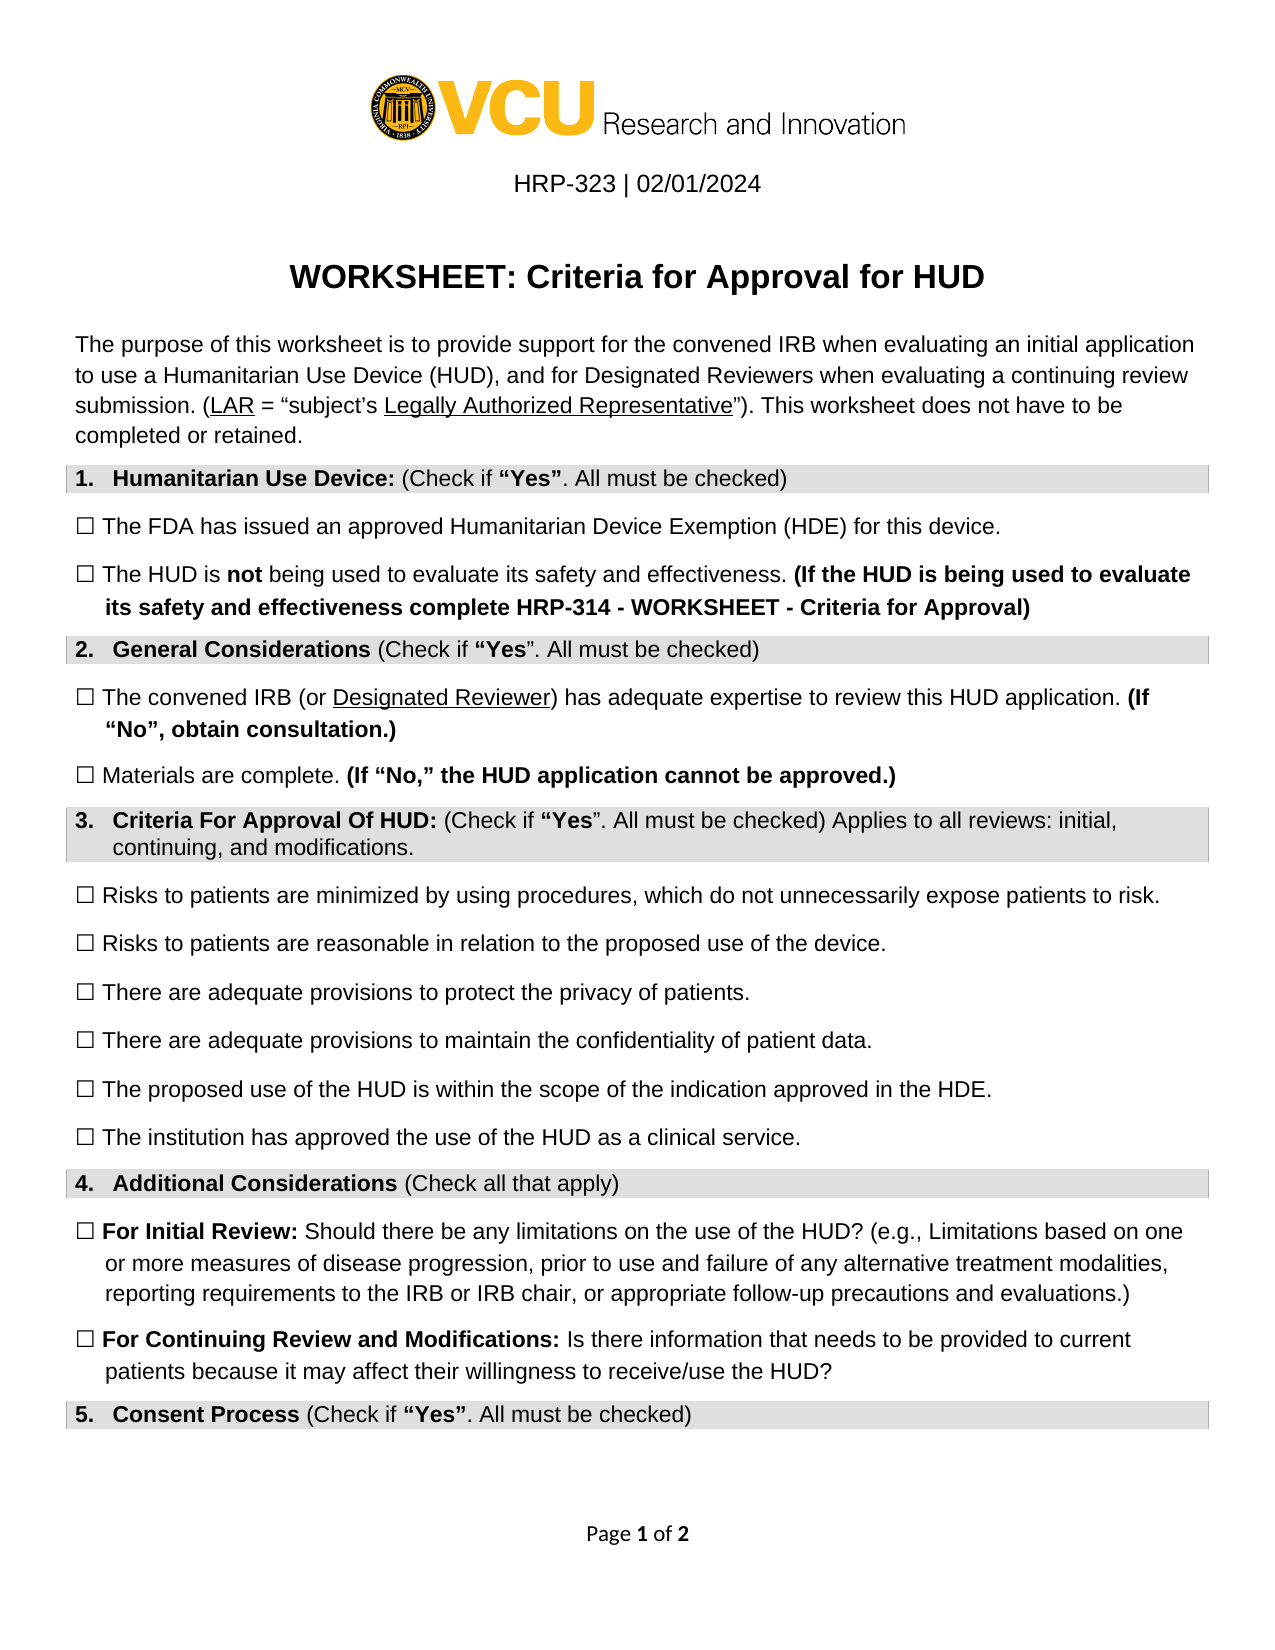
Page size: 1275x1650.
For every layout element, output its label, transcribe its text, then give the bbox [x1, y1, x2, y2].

list Additional Considerations (Check all that apply) [66, 1169, 1208, 1198]
text The FDA has issued an approved Humanitarian Device Exemption (HDE) for this device. [75, 510, 1200, 541]
text Risks to patients are minimized by using procedures, which do not unnecessarily expose patients to risk. [75, 879, 1200, 910]
text The convened IRB (or Designated Reviewer) has adequate expertise to review this HUD application. (If “No”, obtain consultation.) [75, 681, 1200, 743]
text Materials are complete. (If “No,” the HUD application cannot be approved.) [75, 759, 1200, 790]
text The institution has approved the use of the HUD as a clinical service. [75, 1121, 1200, 1152]
text WORKSHEET: Criteria for Approval for HUD [75, 257, 1200, 296]
text The purpose of this worksheet is to provide support for the convened IRB when evaluating an initial application to use a Humanitarian Use Device (HUD), and for Designated Reviewers when evaluating a continuing review submission. (LAR = “subject’s Legally Authorized Representative”). This worksheet does not have to be completed or retained. [75, 331, 1200, 448]
text The HUD is not being used to evaluate its safety and effectiveness. (If the HUD is being used to evaluate its safety and effectiveness complete HRP-314 - WORKSHEET - Criteria for Approval) [75, 558, 1200, 620]
list Consent Process (Check if “Yes”. All must be checked) [67, 1401, 1208, 1429]
text There are adequate provisions to protect the privacy of patients. [75, 976, 1200, 1007]
list General Considerations (Check if “Yes”. All must be checked) [67, 636, 1208, 664]
text Risks to patients are reasonable in relation to the proposed use of the device. [75, 927, 1200, 959]
text For Continuing Review and Modifications: Is there information that needs to be provided to current patients because it may affect their willingness to receive/use the HUD? [75, 1323, 1200, 1384]
text HRP-323 | 02/01/2024 [75, 169, 1200, 198]
list Criteria For Approval Of HUD: (Check if “Yes”. All must be checked) Applies to all reviews: initial, continuing, and modifications. [66, 807, 1208, 862]
text There are adequate provisions to maintain the confidentiality of patient data. [75, 1024, 1200, 1056]
text For Initial Review: Should there be any limitations on the use of the HUD? (e.g., Limitations based on one or more measures of disease progression, prior to use and failure of any alternative treatment modalities, reporting requirements to the IRB or IRB chair, or appropriate follow-up precautions and evaluations.) [75, 1215, 1200, 1306]
list Humanitarian Use Device: (Check if “Yes”. All must be checked) [67, 465, 1208, 493]
picture [370, 75, 905, 141]
text The proposed use of the HUD is within the scope of the indication approved in the HDE. [75, 1073, 1200, 1104]
